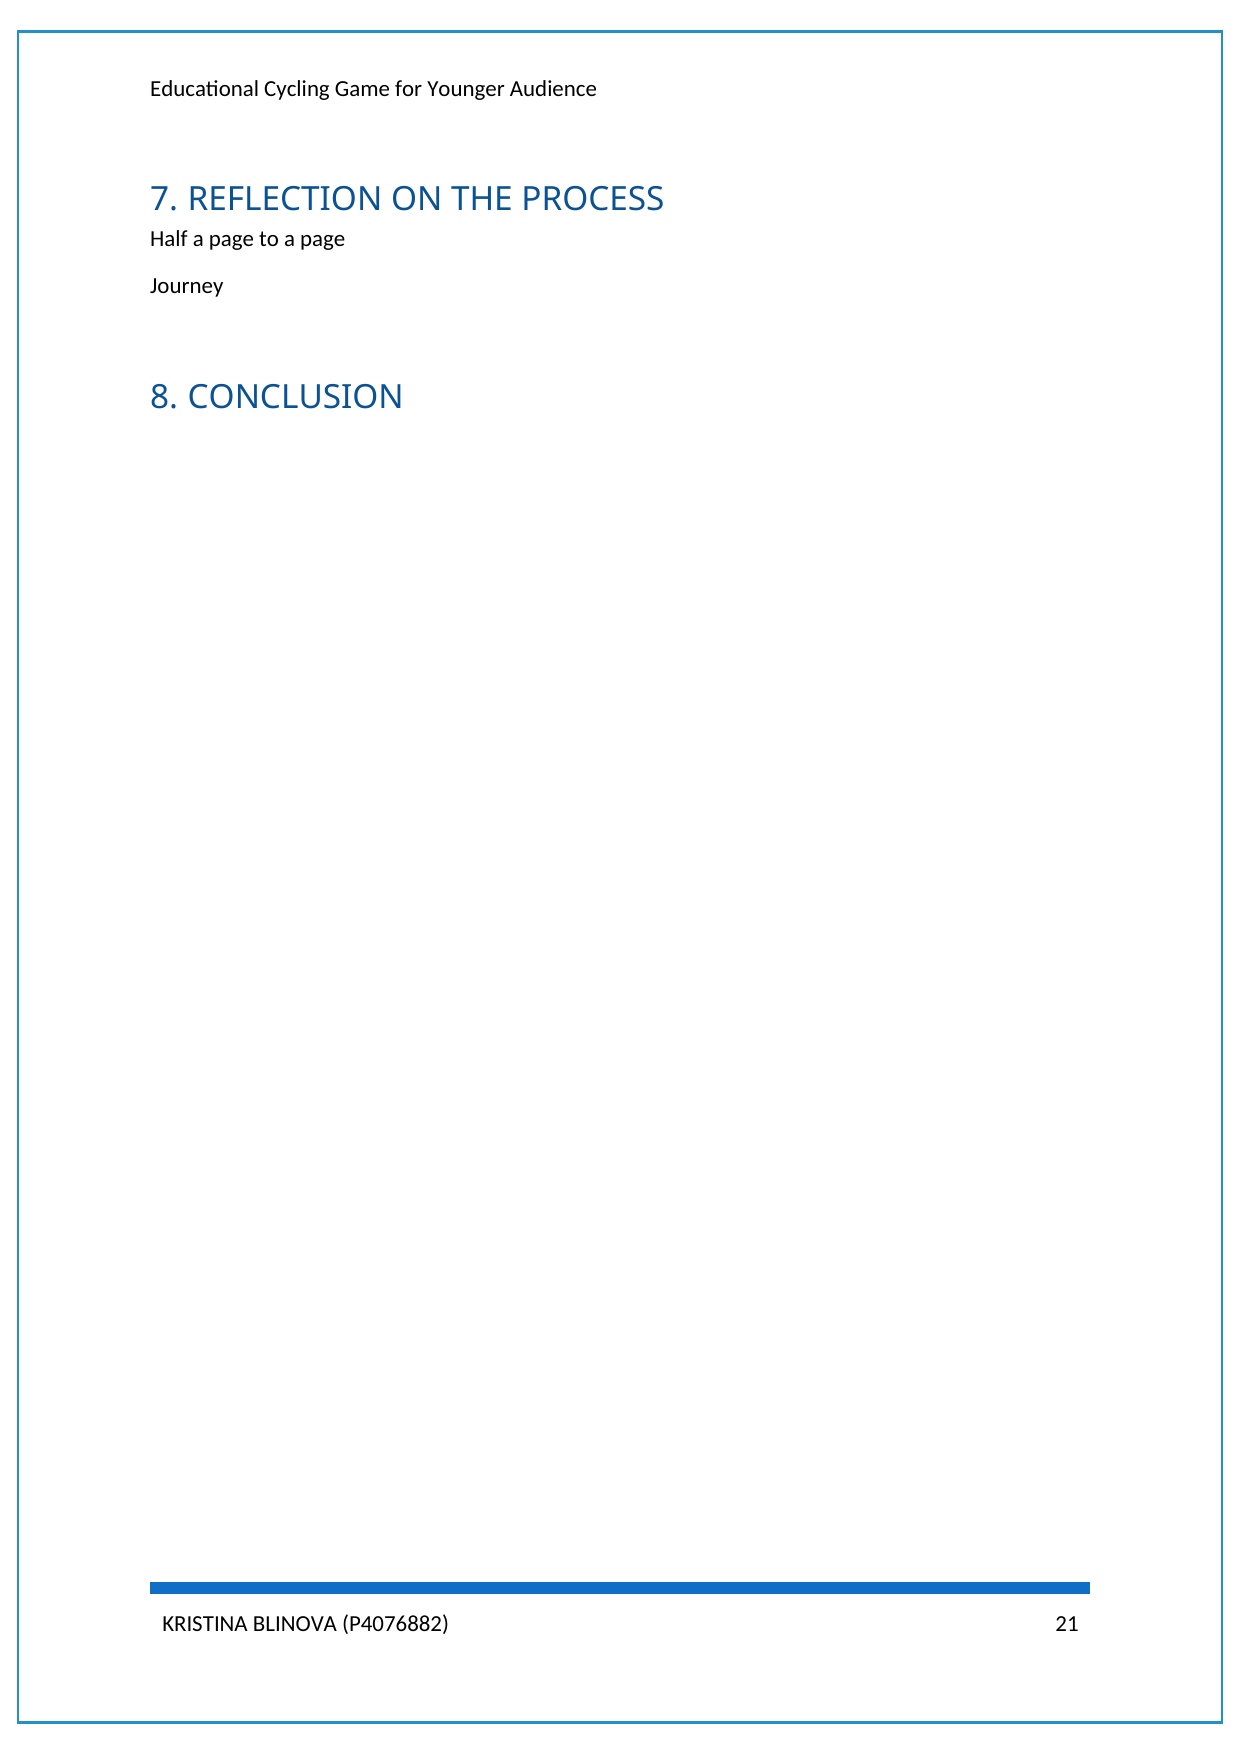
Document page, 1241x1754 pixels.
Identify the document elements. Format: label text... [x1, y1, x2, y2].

subtitle CONCLUSION [150, 373, 1090, 418]
text Half a page to a page [150, 224, 1090, 252]
subtitle REFLECTION ON THE PROCESS [150, 175, 1090, 220]
text Journey [150, 271, 1090, 299]
